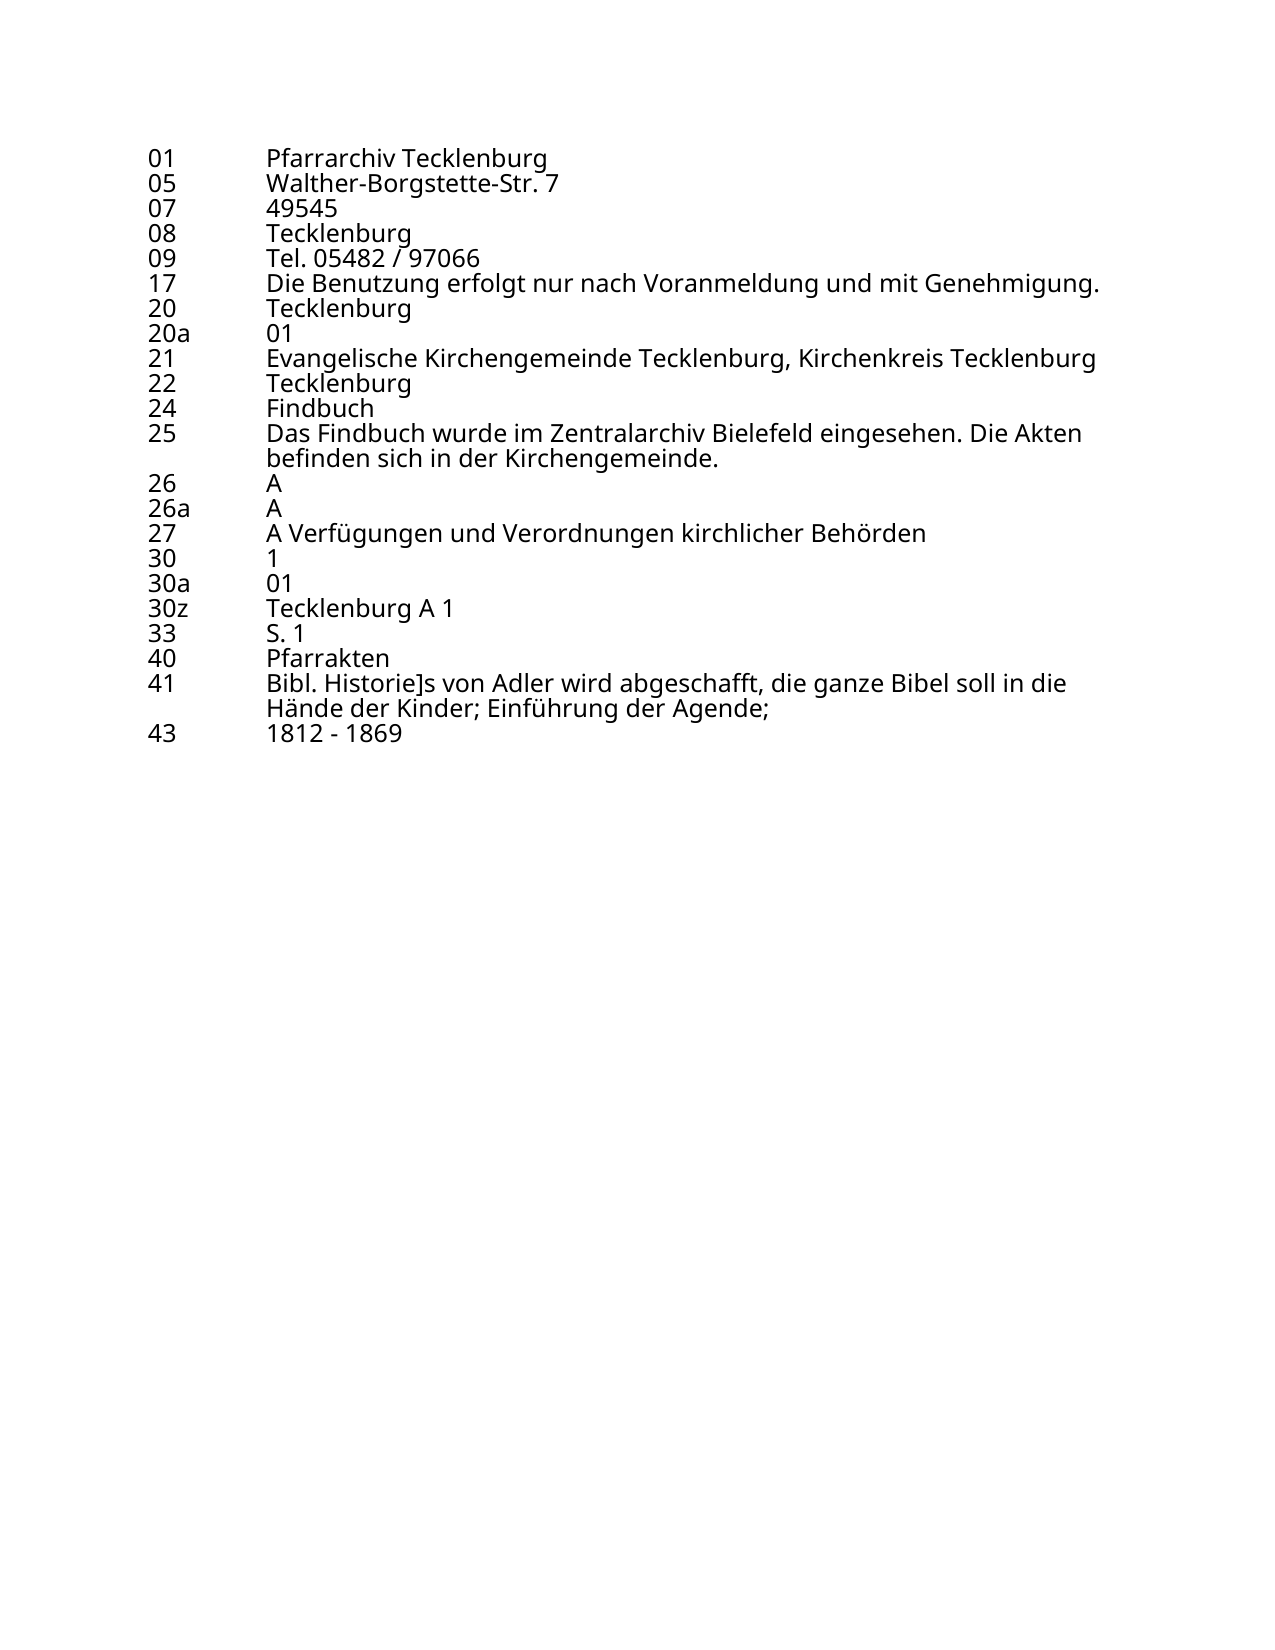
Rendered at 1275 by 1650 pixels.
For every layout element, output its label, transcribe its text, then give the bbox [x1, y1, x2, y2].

text 01 Pfarrarchiv Tecklenburg [148, 148, 1127, 173]
text 22 o[Tecklenburg]o [148, 373, 1127, 398]
text 05 Walther-Borgstette-Str. 7 [148, 173, 1127, 198]
text 07 49545 [148, 198, 1127, 223]
text 40 Pfarrakten [148, 648, 1127, 673]
text 30z Tecklenburg A 1 [148, 598, 1127, 623]
text 41 s[Bibl. Historie]s von p[Adler]p wird abgeschafft, die ganze Bibel soll in die Hände der Kinder; Einführung der s[Agende]s; [148, 673, 1127, 723]
text 08 Tecklenburg [148, 223, 1127, 248]
text 30a 01 [148, 573, 1127, 598]
text 21 Evangelische Kirchengemeinde Tecklenburg, Kirchenkreis Tecklenburg [148, 348, 1127, 373]
text 43 1812 - 1869 [148, 723, 1127, 748]
text 25 Das Findbuch wurde im Zentralarchiv Bielefeld eingesehen. Die Akten befinden sich in der Kirchengemeinde. [148, 423, 1127, 473]
text 20a 01 [148, 323, 1127, 348]
text 30 1 [148, 548, 1127, 573]
text 26a A [148, 498, 1127, 523]
text 33 S. 1 [148, 623, 1127, 648]
text 27 A Verfügungen und Verordnungen kirchlicher Behörden [148, 523, 1127, 548]
text 26 A [148, 473, 1127, 498]
text 17 Die Benutzung erfolgt nur nach Voranmeldung und mit Genehmigung. [148, 273, 1127, 298]
text 09 Tel. 05482 / 97066 [148, 248, 1127, 273]
text 20 Tecklenburg [148, 298, 1127, 323]
text 24 Findbuch [148, 398, 1127, 423]
